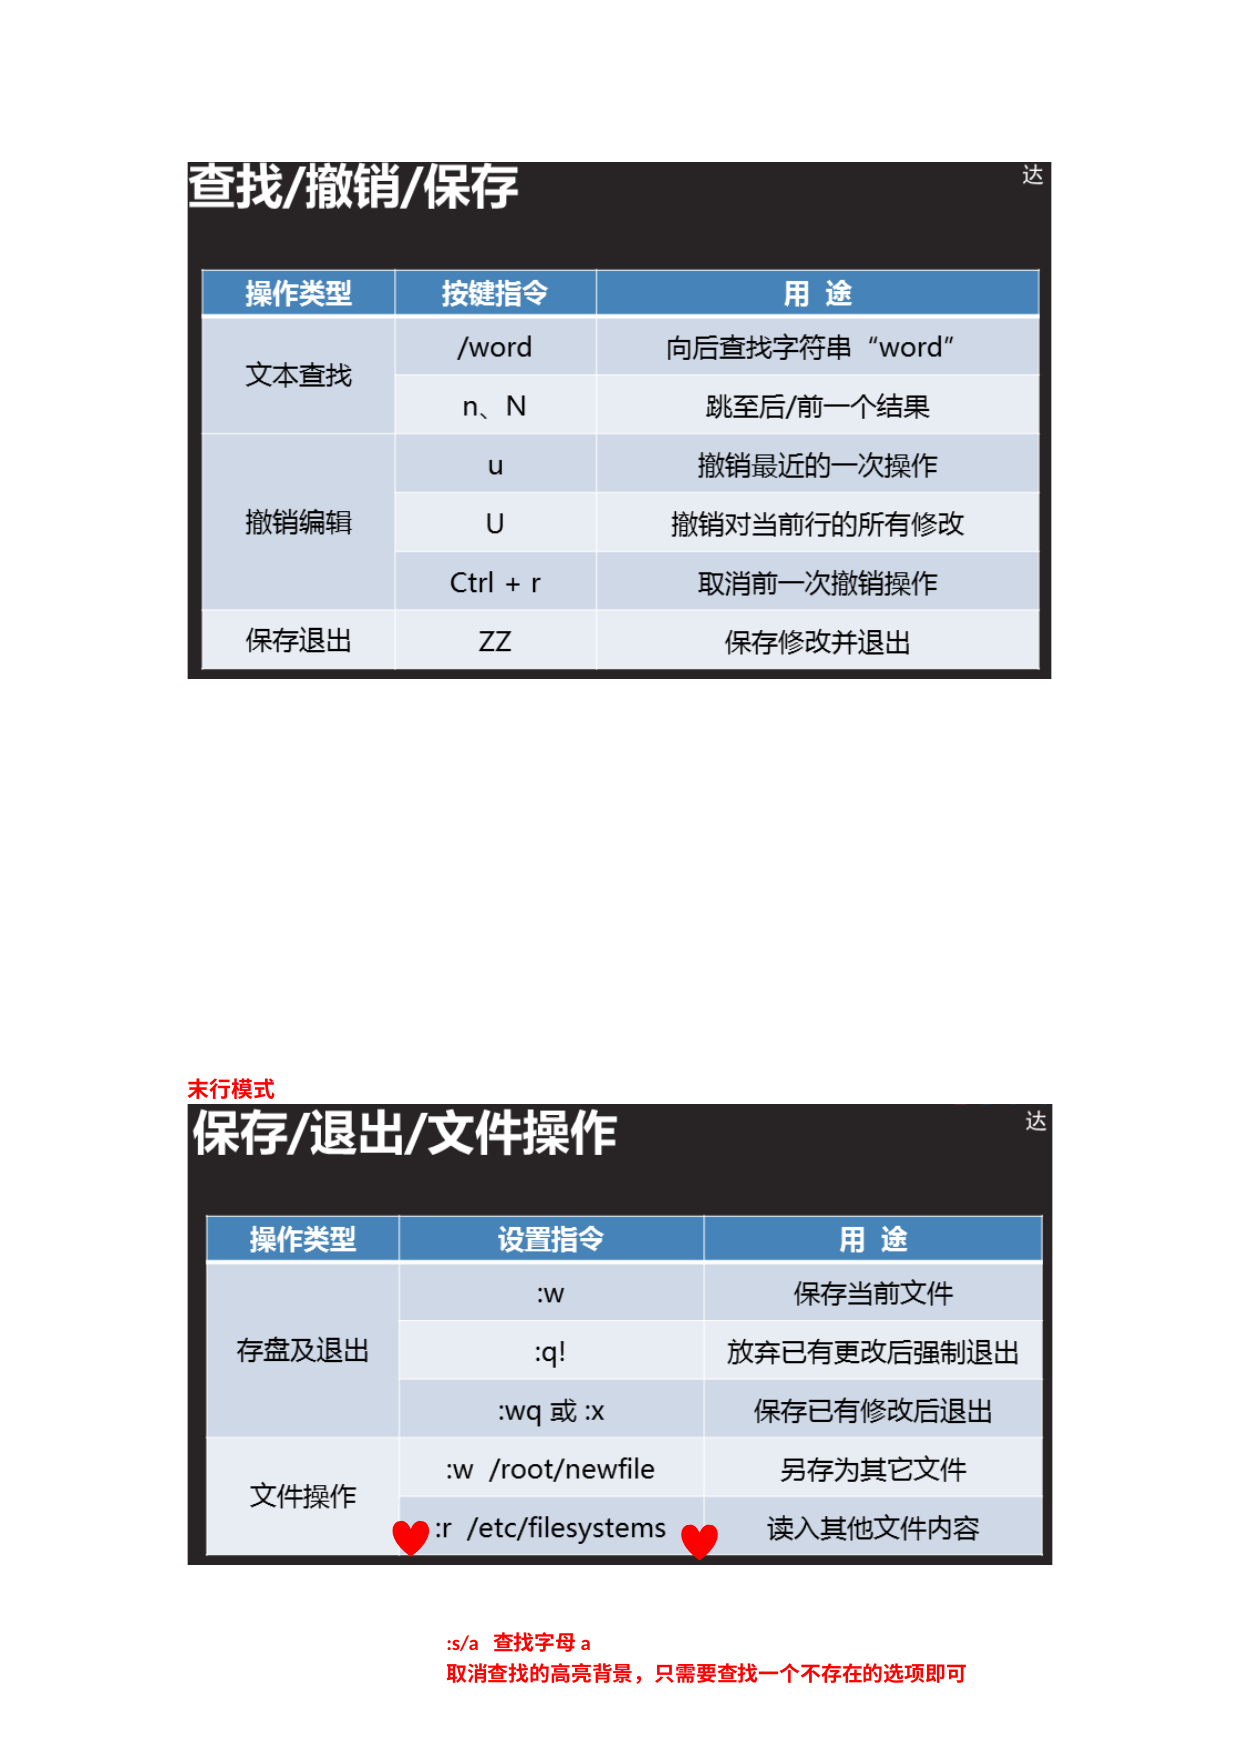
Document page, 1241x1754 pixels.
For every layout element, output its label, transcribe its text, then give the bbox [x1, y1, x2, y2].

picture [187, 1104, 1053, 1565]
picture [187, 162, 1052, 679]
text 末行模式 [187, 1072, 1053, 1104]
